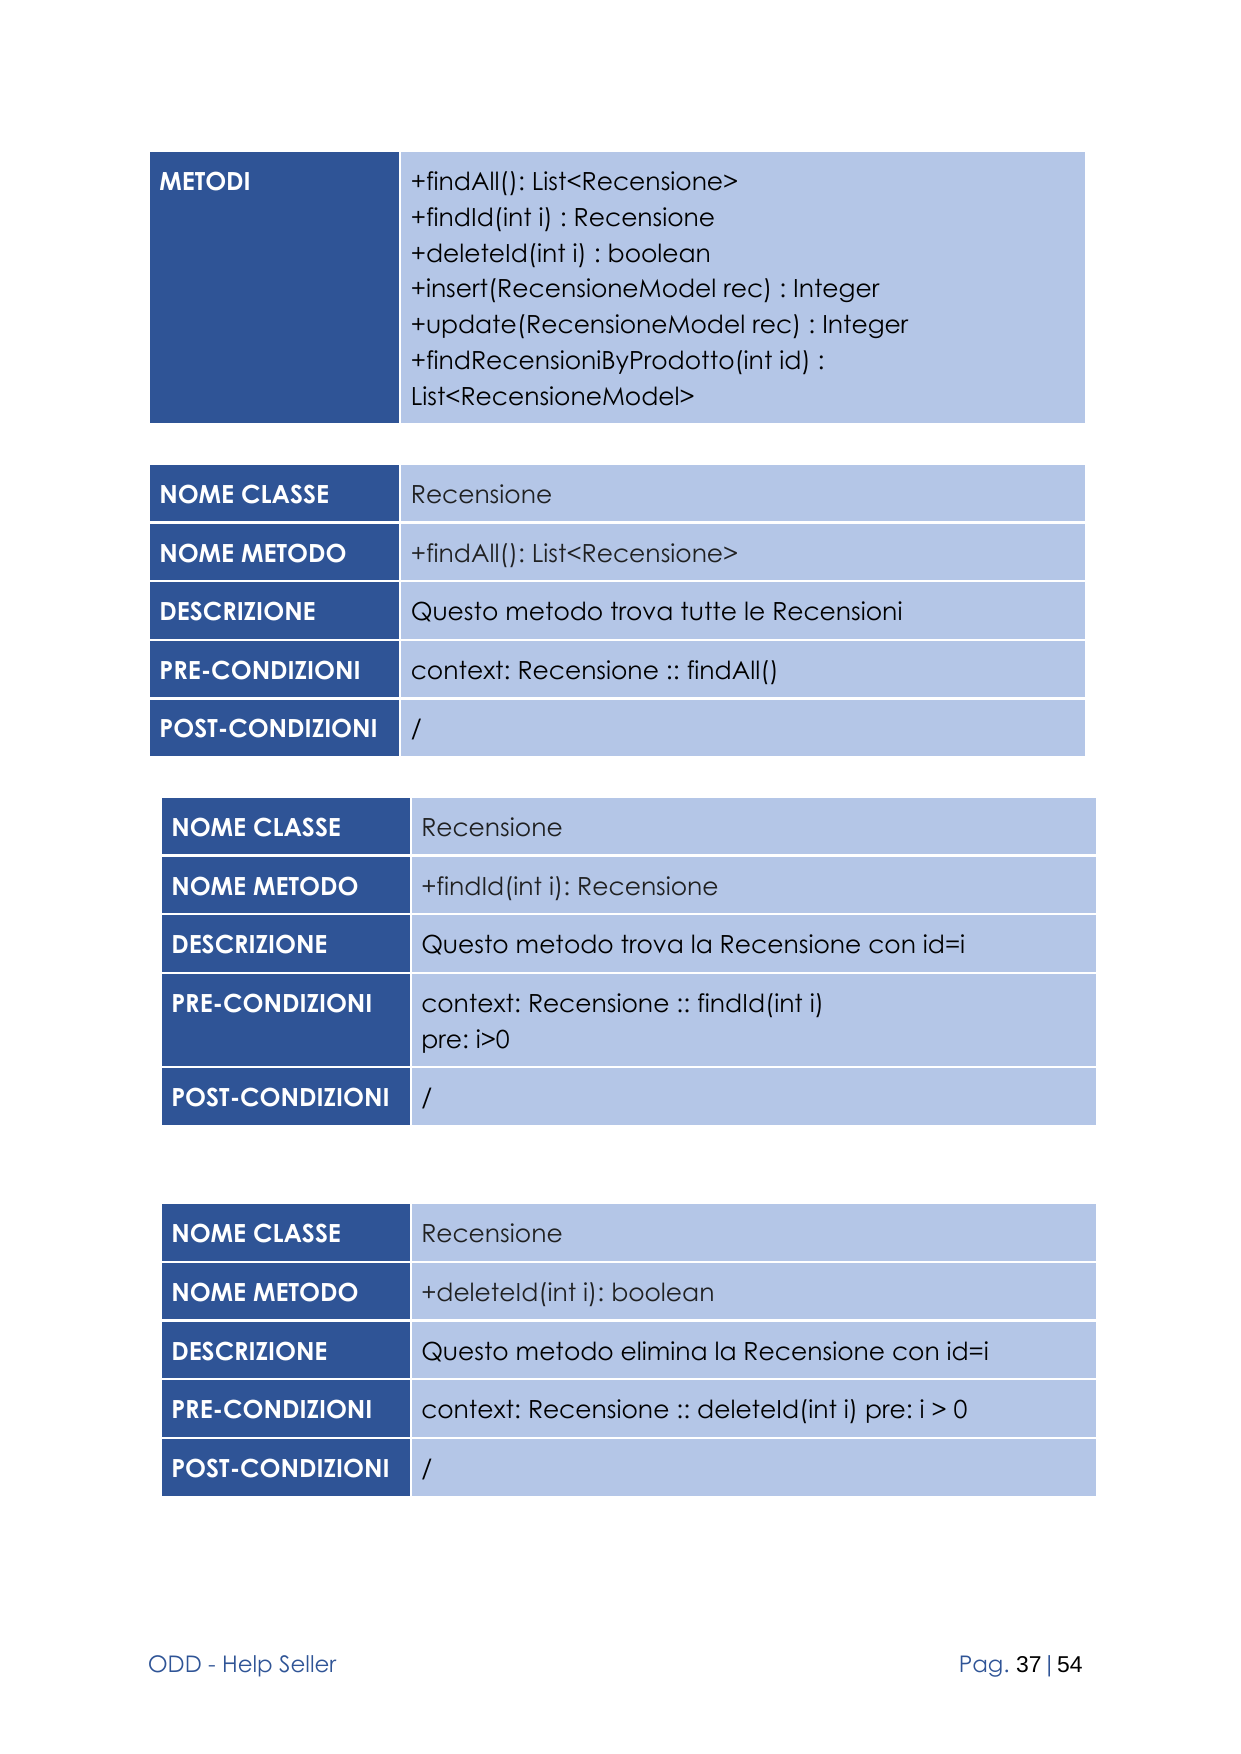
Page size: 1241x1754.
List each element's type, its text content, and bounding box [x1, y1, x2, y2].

table_cell POST-CONDIZIONI [162, 1068, 410, 1125]
table_cell PRE-CONDIZIONI [162, 1380, 410, 1437]
table_cell METODI [150, 152, 399, 423]
table_cell NOME METODO [150, 524, 399, 580]
table_cell NOME METODO [162, 1263, 410, 1319]
table_cell +findAll(): List<Recensione> +findId(int i) : Recensione +deleteId(int i) : boolean +insert(RecensioneModel rec) : Integer +update(RecensioneModel rec) : Integer +findRecensioniByProdotto(int id) : List<RecensioneModel> [401, 152, 1085, 423]
table_header NOME CLASSE [162, 798, 410, 854]
table_header Recensione [412, 1204, 1096, 1261]
table_cell context: Recensione :: findAll() [401, 641, 1085, 697]
table_cell PRE-CONDIZIONI [162, 974, 410, 1066]
table_cell DESCRIZIONE [162, 1322, 410, 1378]
table_cell +findId(int i): Recensione [412, 857, 1096, 913]
table_cell NOME METODO [162, 857, 410, 913]
table_cell +deleteId(int i): boolean [412, 1263, 1096, 1319]
table_cell +findAll(): List<Recensione> [401, 524, 1085, 580]
table_cell Questo metodo elimina la Recensione con id=i [412, 1322, 1096, 1378]
table_cell POST-CONDIZIONI [150, 700, 399, 756]
table_cell context: Recensione :: findId(int i) pre: i>0 [412, 974, 1096, 1066]
table_cell / [412, 1068, 1096, 1125]
table_header NOME CLASSE [150, 465, 399, 521]
table_cell Questo metodo trova tutte le Recensioni [401, 582, 1085, 639]
table_cell DESCRIZIONE [162, 915, 410, 972]
table_header NOME CLASSE [162, 1204, 410, 1261]
table_header Recensione [401, 465, 1085, 521]
table_cell / [412, 1439, 1096, 1496]
table_cell Questo metodo trova la Recensione con id=i [412, 915, 1096, 972]
table_cell / [401, 700, 1085, 756]
table_cell PRE-CONDIZIONI [150, 641, 399, 697]
table_header Recensione [412, 798, 1096, 854]
table_cell DESCRIZIONE [150, 582, 399, 639]
table_cell context: Recensione :: deleteId(int i) pre: i > 0 [412, 1380, 1096, 1437]
table_cell POST-CONDIZIONI [162, 1439, 410, 1496]
